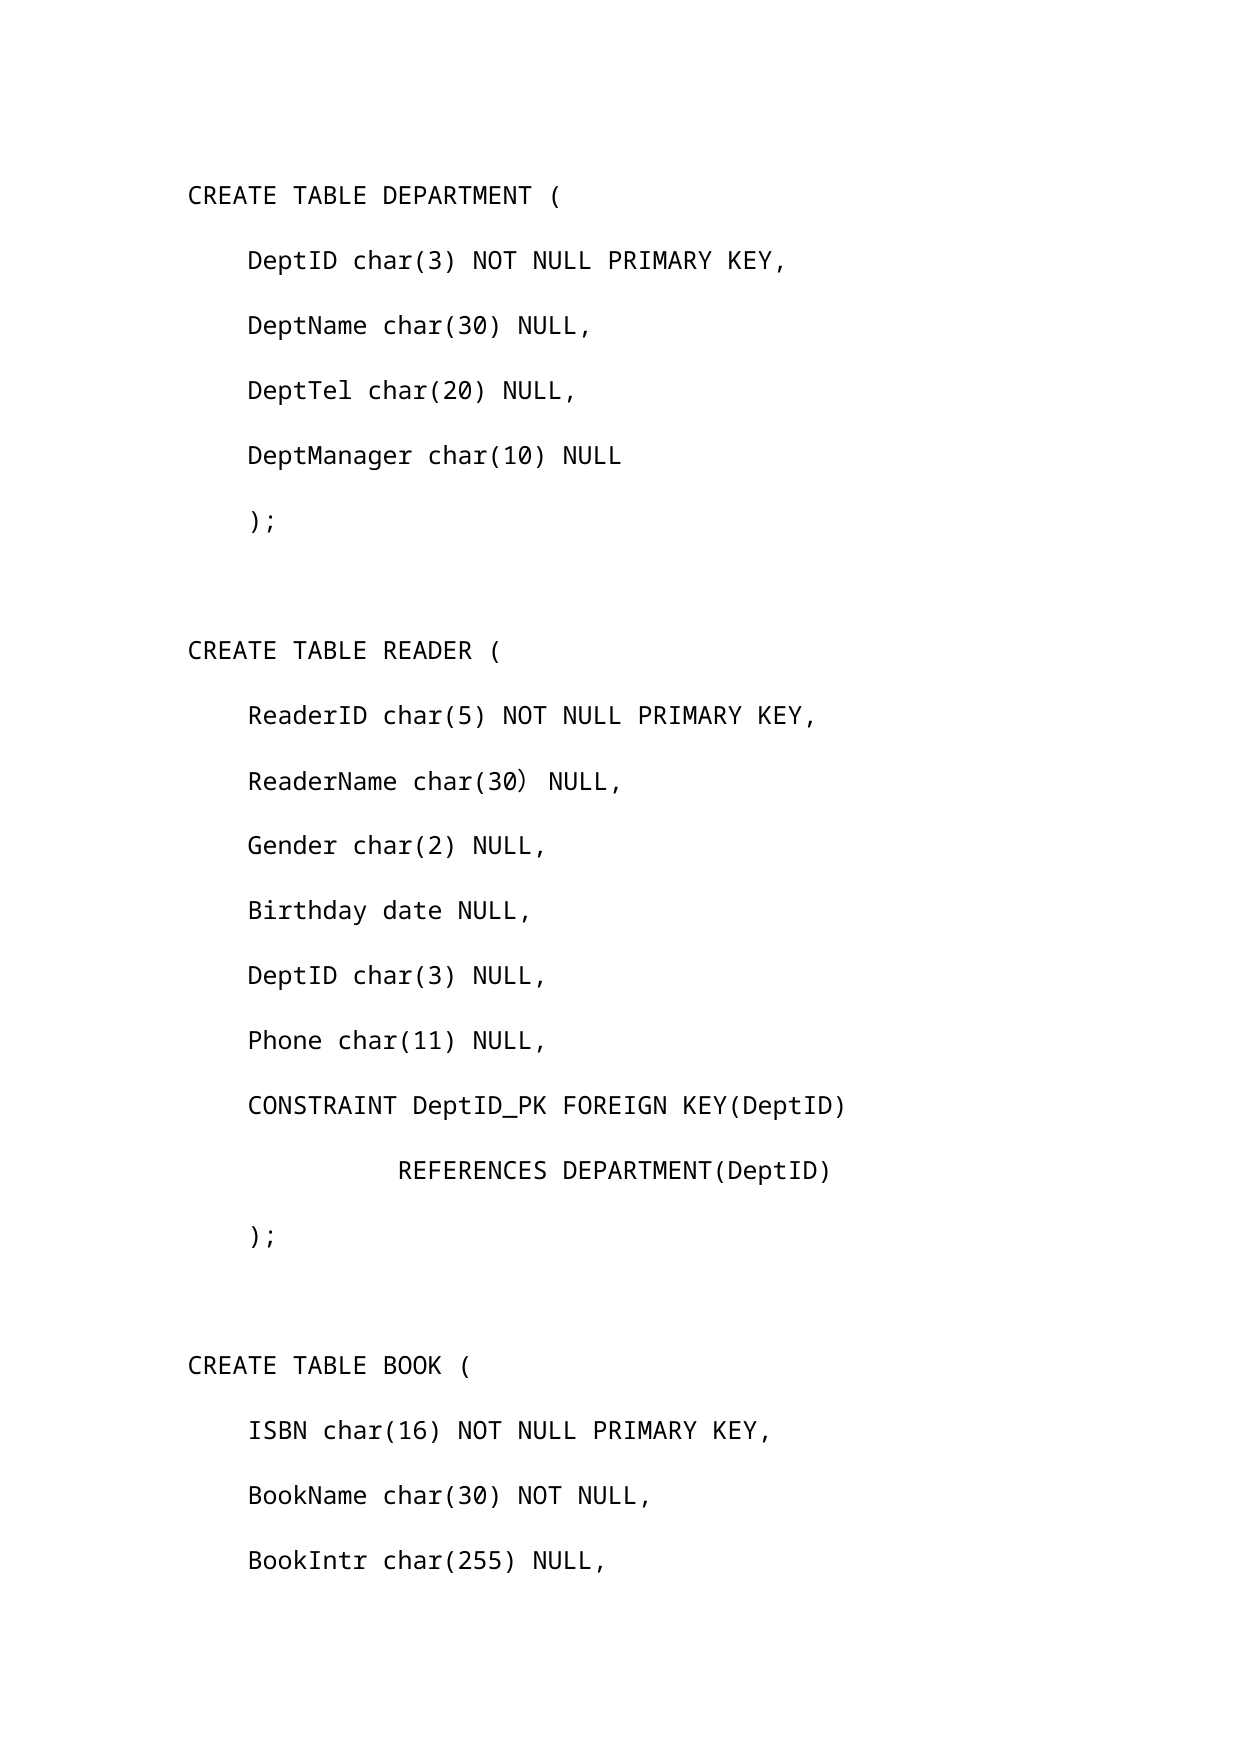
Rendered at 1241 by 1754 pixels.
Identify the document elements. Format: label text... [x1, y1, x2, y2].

text ISBN char(16) NOT NULL PRIMARY KEY, [187, 1397, 1053, 1462]
text DeptName char(30) NULL, [187, 292, 1053, 357]
text DeptID char(3) NOT NULL PRIMARY KEY, [187, 227, 1053, 292]
text DeptManager char(10) NULL [187, 422, 1053, 487]
text Gender char(2) NULL, [187, 812, 1053, 877]
text BookName char(30) NOT NULL, [187, 1462, 1053, 1527]
text CREATE TABLE READER ( [187, 617, 1053, 682]
text Birthday date NULL, [187, 877, 1053, 942]
text DeptID char(3) NULL, [187, 942, 1053, 1007]
text ReaderName char(30） NULL, [187, 747, 1053, 812]
text BookIntr char(255) NULL, [187, 1527, 1053, 1592]
text DeptTel char(20) NULL, [187, 357, 1053, 422]
text CONSTRAINT DeptID_PK FOREIGN KEY(DeptID) [187, 1072, 1053, 1137]
text REFERENCES DEPARTMENT(DeptID) [187, 1137, 1053, 1202]
text ReaderID char(5) NOT NULL PRIMARY KEY, [187, 682, 1053, 747]
text CREATE TABLE DEPARTMENT ( [187, 162, 1053, 227]
text ); [187, 487, 1053, 552]
text ); [187, 1202, 1053, 1267]
text Phone char(11) NULL, [187, 1007, 1053, 1072]
text CREATE TABLE BOOK ( [187, 1332, 1053, 1397]
